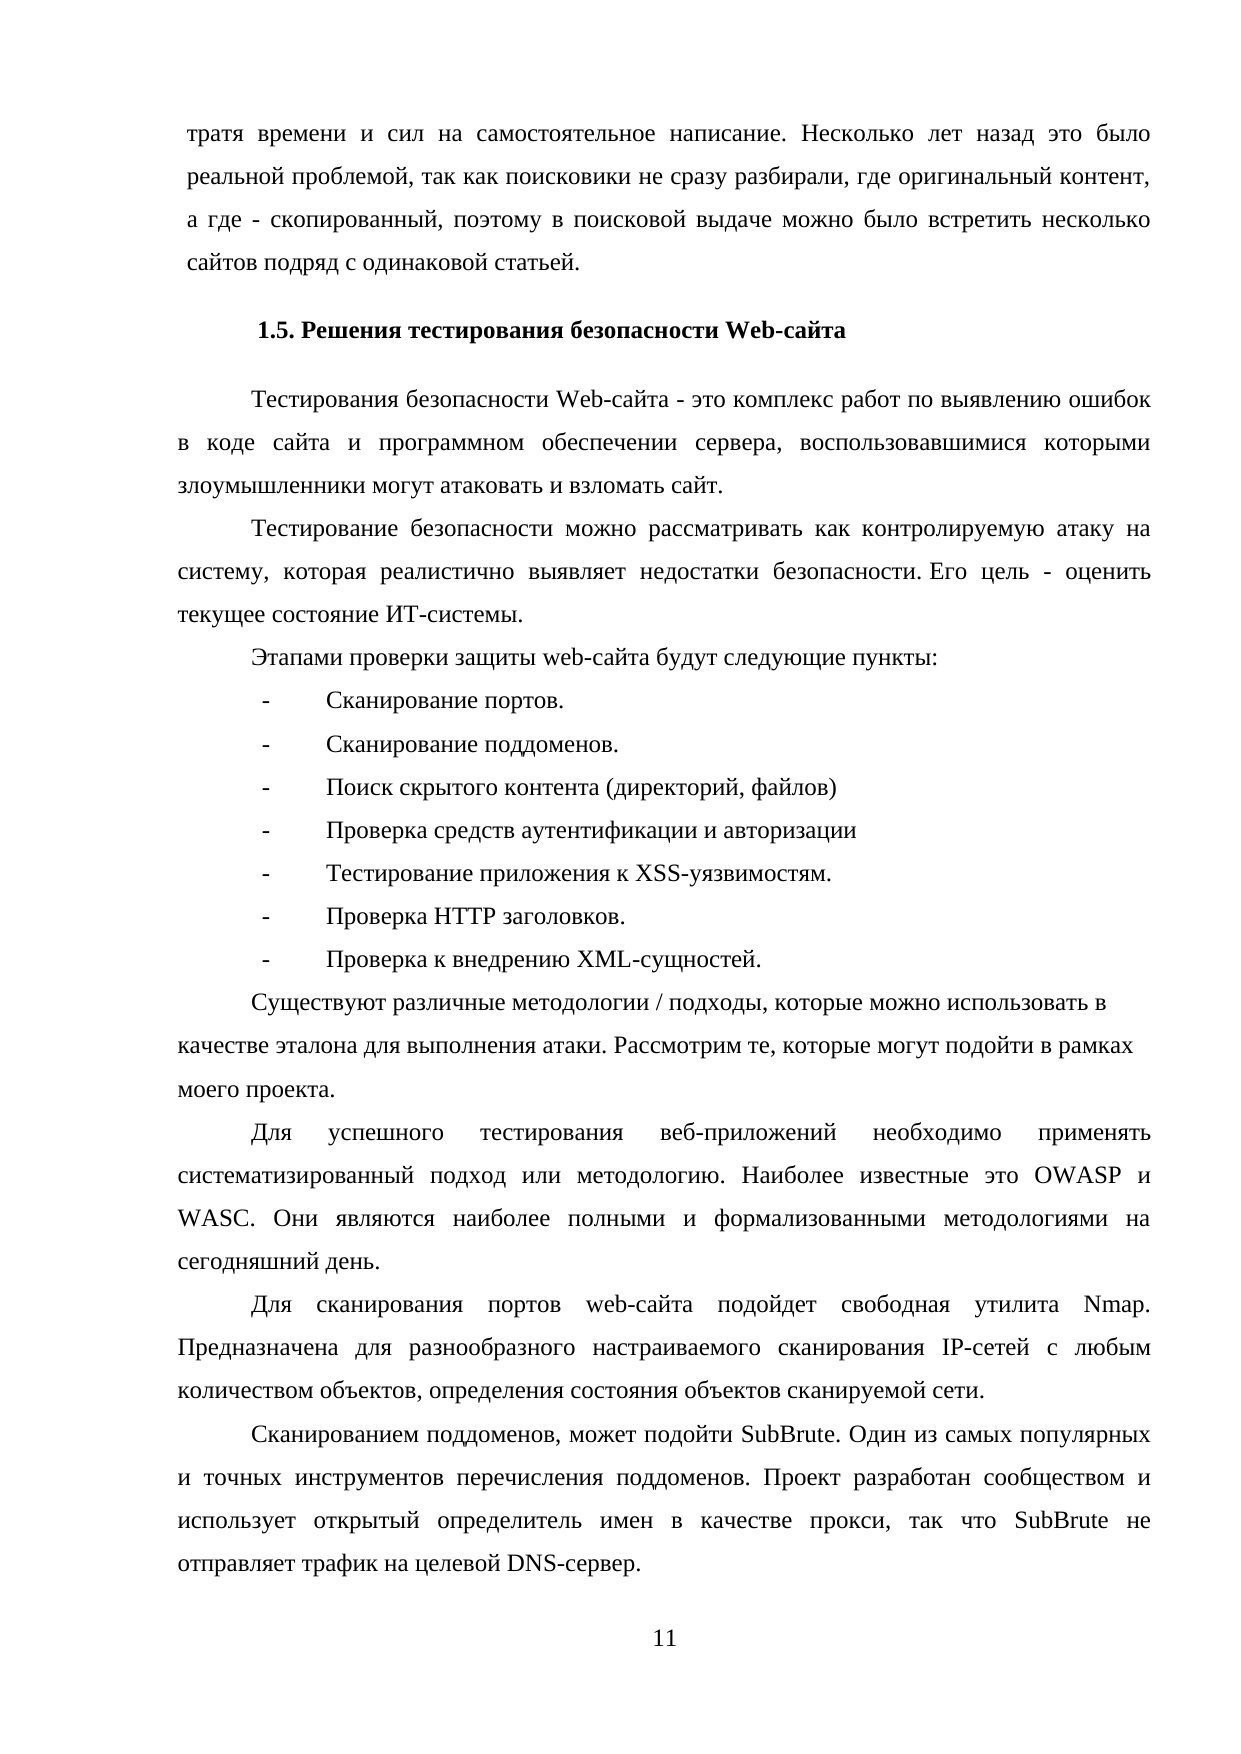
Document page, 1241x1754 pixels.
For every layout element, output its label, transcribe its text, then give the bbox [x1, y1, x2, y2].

text Для сканирования портов web-сайта подойдет свободная утилита Nmap. Предназначена для разнообразного настраиваемого сканирования IP-сетей с любым количеством объектов, определения состояния объектов сканируемой сети. [177, 1289, 1152, 1404]
list Сканирование поддоменов. [262, 729, 1152, 757]
list Проверка средств аутентификации и авторизации [262, 815, 1152, 844]
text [187, 118, 1152, 276]
text Для успешного тестирования веб-приложений необходимо применять систематизированный подход или методологию. Наиболее известные это OWASP и WASC. Они являются наиболее полными и формализованными методологиями на сегодняшний день. [177, 1117, 1152, 1275]
text Этапами проверки защиты web-сайта будут следующие пункты: [177, 642, 1152, 671]
list Проверка к внедрению XML-сущностей. [262, 944, 1152, 973]
list Поиск скрытого контента (директорий, файлов) [262, 772, 1152, 801]
list Проверка HTTP заголовков. [262, 901, 1152, 930]
text Сканированием поддоменов, может подойти SubBrute. Один из самых популярных и точных инструментов перечисления поддоменов. Проект разработан сообществом и использует открытый определитель имен в качестве прокси, так что SubBrute не отправляет трафик на целевой DNS-сервер. [177, 1419, 1152, 1577]
text Тестирования безопасности Web-сайта - это комплекс работ по выявлению ошибок в коде сайта и программном обеспечении сервера, воспользовавшимися которыми злоумышленники могут атаковать и взломать сайт. [177, 384, 1152, 499]
list Сканирование портов. [262, 686, 1152, 714]
text Существуют различные методологии / подходы, которые можно использовать в качестве эталона для выполнения атаки. Рассмотрим те, которые могут подойти в рамках моего проекта. [177, 987, 1152, 1102]
list Тестирование приложения к XSS-уязвимостям. [262, 858, 1152, 887]
text 1.5. Решения тестирования безопасности Web-сайта [177, 316, 1152, 344]
text Тестирование безопасности можно рассматривать как контролируемую атаку на систему, которая реалистично выявляет недостатки безопасности. Его цель - оценить текущее состояние ИТ-системы. [177, 513, 1152, 628]
